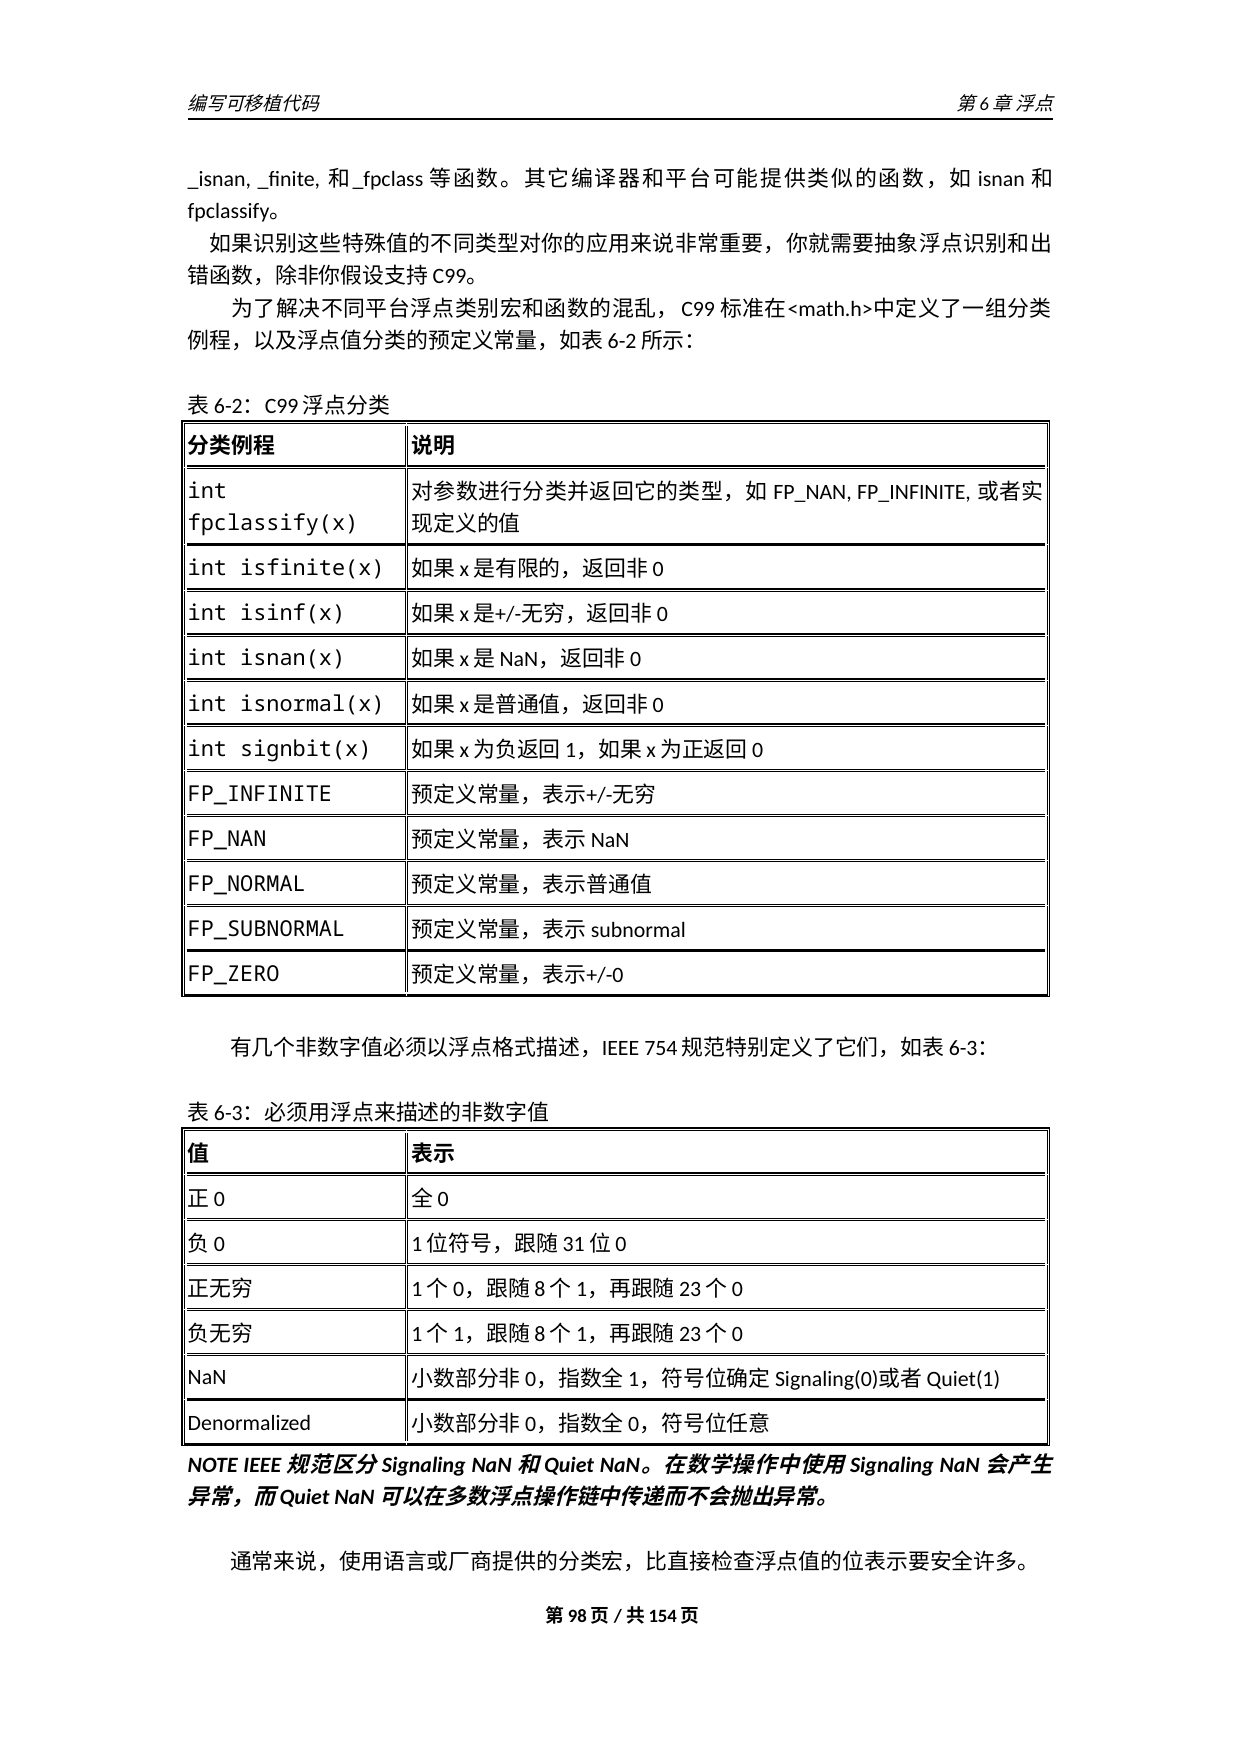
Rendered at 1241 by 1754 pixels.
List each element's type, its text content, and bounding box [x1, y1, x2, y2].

table_cell 1位符号，跟随31位0 [408, 1218, 1047, 1262]
table_cell int isinf(x) [185, 588, 405, 633]
table_cell FP_NAN [185, 814, 405, 859]
table_cell int isfinite(x) [183, 543, 405, 588]
table_header 表示 [406, 1131, 1047, 1172]
table_cell 正无穷 [185, 1263, 405, 1308]
text 有几个非数字值必须以浮点格式描述，IEEE 754规范特别定义了它们，如表6-3： [187, 1030, 1053, 1062]
table_cell 如果x是NaN，返回非0 [408, 633, 1047, 678]
table_cell 负0 [185, 1218, 405, 1262]
table_cell 预定义常量，表示NaN [408, 814, 1047, 859]
table_cell 预定义常量，表示+/-无穷 [408, 769, 1047, 813]
table_cell 1个0，跟随8个1，再跟随23个0 [408, 1263, 1047, 1308]
table_cell 如果x是普通值，返回非0 [408, 678, 1047, 723]
table_cell FP_NORMAL [183, 859, 406, 904]
table_cell 小数部分非0，指数全0，符号位任意 [406, 1398, 1048, 1443]
table_cell 预定义常量，表示+/-0 [406, 949, 1047, 994]
table_cell int isnormal(x) [185, 678, 405, 723]
text NOTE IEEE规范区分Signaling NaN和Quiet NaN。在数学操作中使用Signaling NaN会产生异常，而Quiet NaN可以在多数浮点操作链中传递而不会抛出异常。 [187, 1446, 1053, 1511]
table_header 值 [185, 1131, 406, 1172]
text 表6-3：必须用浮点来描述的非数字值 [187, 1095, 1053, 1127]
table_header 说明 [406, 424, 1047, 465]
table_cell int signbit(x) [185, 723, 405, 768]
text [187, 160, 1053, 225]
table_cell Denormalized [183, 1398, 406, 1443]
table_cell 如果x为负返回1，如果x为正返回0 [408, 723, 1047, 768]
table_cell FP_INFINITE [185, 769, 405, 813]
table_cell 预定义常量，表示普通值 [406, 859, 1048, 904]
table_cell 如果x是有限的，返回非0 [408, 543, 1048, 588]
text 通常来说，使用语言或厂商提供的分类宏，比直接检查浮点值的位表示要安全许多。 [187, 1544, 1053, 1576]
table_cell 正0 [185, 1172, 405, 1217]
text 如果识别这些特殊值的不同类型对你的应用来说非常重要，你就需要抽象浮点识别和出错函数，除非你假设支持C99。 [187, 225, 1053, 290]
table_cell FP_ZERO [185, 949, 406, 994]
table_cell int fpclassify(x) [185, 465, 405, 543]
table_cell 1个1，跟随8个1，再跟随23个0 [406, 1308, 1048, 1353]
table_cell int isnan(x) [185, 633, 405, 678]
table_cell 小数部分非0，指数全1，符号位确定Signaling(0)或者Quiet(1) [406, 1353, 1048, 1398]
text 表6-2：C99浮点分类 [187, 388, 1053, 420]
table_cell 如果x是+/-无穷，返回非0 [408, 588, 1047, 633]
table_header 分类例程 [185, 424, 406, 465]
table_cell NaN [183, 1353, 406, 1398]
table_cell 负无穷 [183, 1308, 406, 1353]
text 为了解决不同平台浮点类别宏和函数的混乱，C99标准在<math.h>中定义了一组分类例程，以及浮点值分类的预定义常量，如表6-2所示： [187, 290, 1053, 355]
table_cell 对参数进行分类并返回它的类型，如FP_NAN, FP_INFINITE, 或者实现定义的值 [408, 465, 1047, 543]
table_cell 全0 [408, 1172, 1047, 1217]
table_cell 预定义常量，表示subnormal [406, 904, 1048, 949]
table_cell FP_SUBNORMAL [183, 904, 406, 949]
